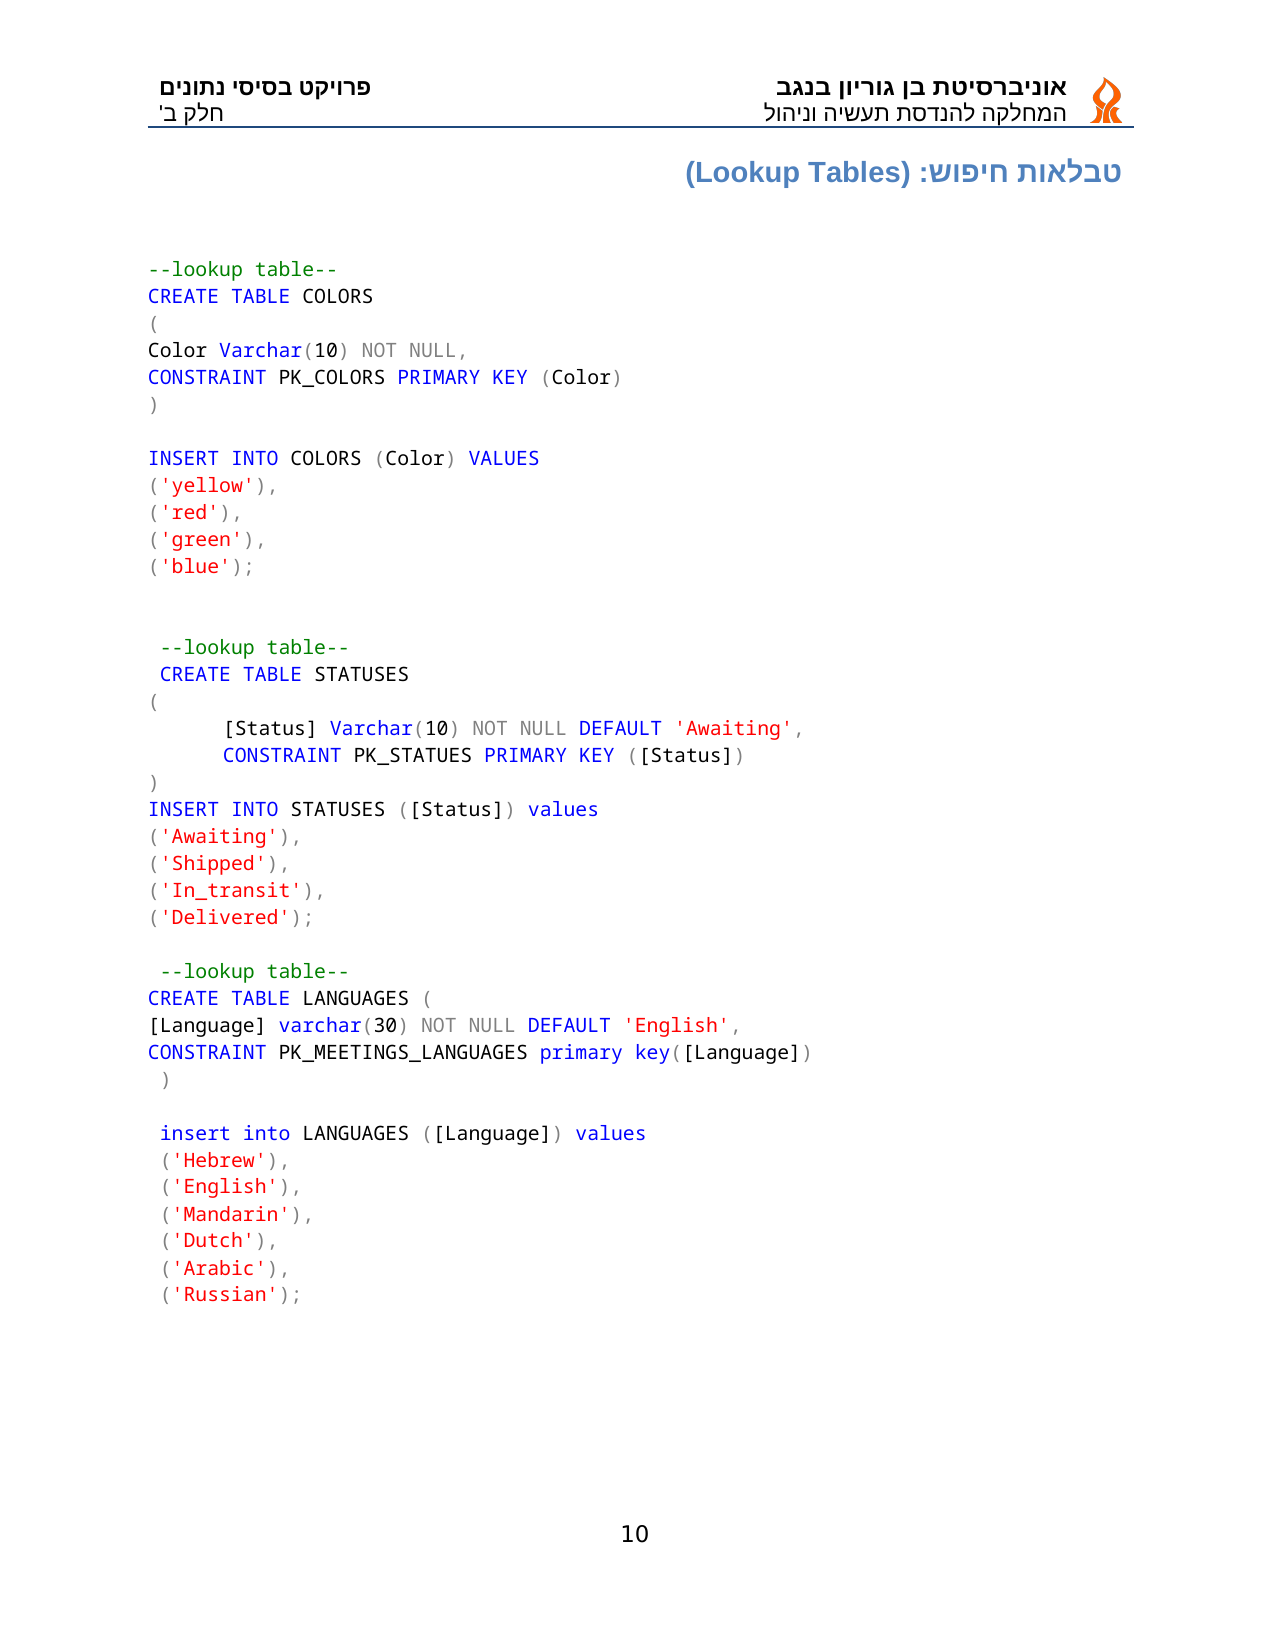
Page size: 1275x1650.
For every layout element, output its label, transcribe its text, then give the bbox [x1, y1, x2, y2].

text CREATE TABLE COLORS [148, 282, 1122, 309]
text ('yellow'), [148, 471, 1122, 498]
text ('English'), [148, 1173, 1122, 1200]
text ('green'), [148, 525, 1122, 552]
text --lookup table-- [148, 633, 1122, 660]
text ('Mandarin'), [148, 1200, 1122, 1227]
text --lookup table-- [148, 957, 1122, 984]
text INSERT INTO COLORS (Color) VALUES [148, 444, 1122, 471]
text INSERT INTO STATUSES ([Status]) values [148, 795, 1122, 822]
text ('Arabic'), [148, 1254, 1122, 1281]
text [Status] Varchar(10) NOT NULL DEFAULT 'Awaiting', [148, 714, 1122, 741]
text ('Dutch'), [148, 1227, 1122, 1254]
text CONSTRAINT PK_COLORS PRIMARY KEY (Color) [148, 363, 1122, 390]
text ) [148, 768, 1122, 795]
text ) [148, 390, 1122, 417]
text CONSTRAINT PK_MEETINGS_LANGUAGES primary key([Language]) [148, 1038, 1122, 1065]
text ('blue'); [148, 552, 1122, 579]
text ('Hebrew'), [148, 1146, 1122, 1173]
text Color Varchar(10) NOT NULL, [148, 336, 1122, 363]
text ) [148, 1065, 1122, 1092]
text ('Awaiting'), [148, 822, 1122, 849]
text --lookup table-- [148, 256, 1122, 282]
text ('Shipped'), [148, 849, 1122, 876]
text insert into LANGUAGES ([Language]) values [148, 1119, 1122, 1146]
text [Language] varchar(30) NOT NULL DEFAULT 'English', [148, 1011, 1122, 1038]
picture [1089, 77, 1123, 123]
text ('Russian'); [148, 1281, 1122, 1308]
text ( [148, 687, 1122, 714]
text CREATE TABLE STATUSES [148, 660, 1122, 687]
text ('Delivered'); [148, 903, 1122, 930]
text CONSTRAINT PK_STATUES PRIMARY KEY ([Status]) [148, 741, 1122, 768]
text CREATE TABLE LANGUAGES ( [148, 984, 1122, 1011]
text ('In_transit'), [148, 876, 1122, 903]
text ('red'), [148, 498, 1122, 525]
text ( [148, 309, 1122, 336]
subtitle טבלאות חיפוש: (Lookup Tables) [148, 156, 1122, 189]
